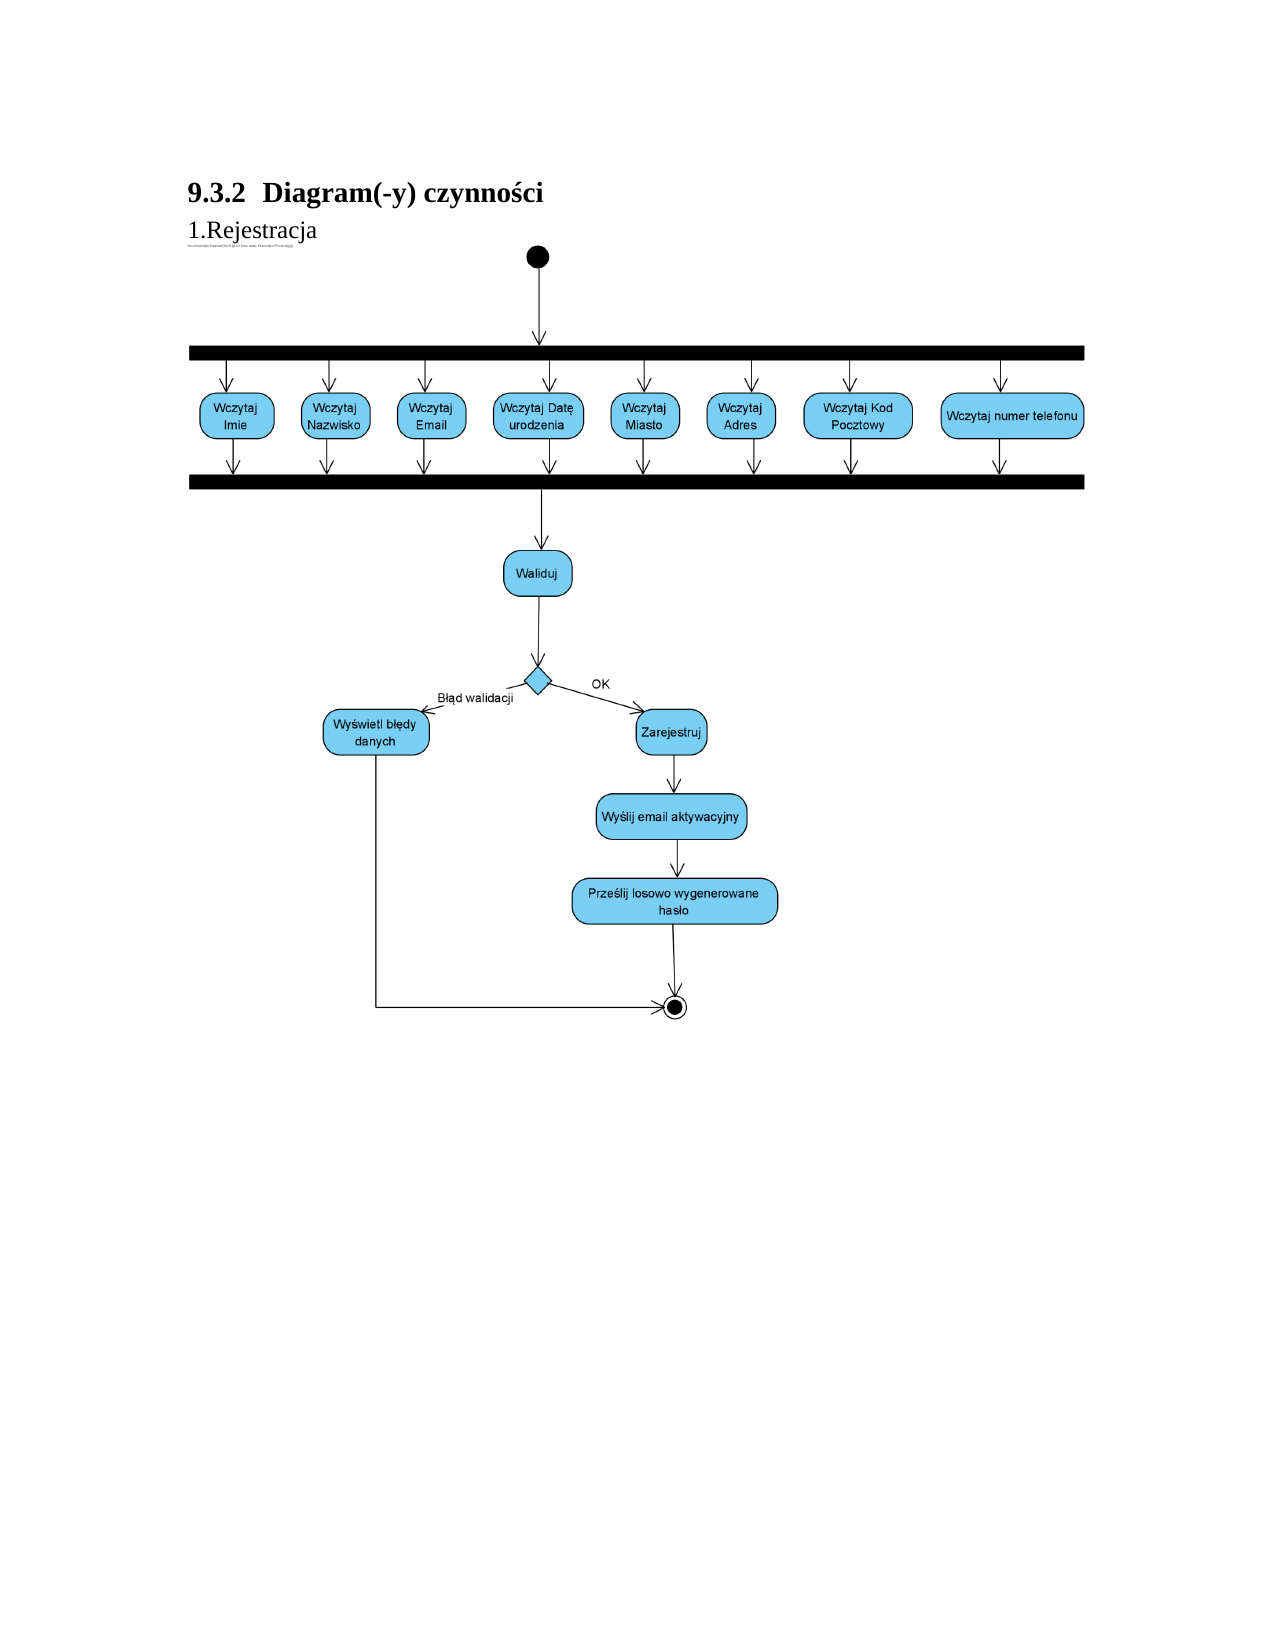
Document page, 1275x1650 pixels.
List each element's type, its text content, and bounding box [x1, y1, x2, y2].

text 1.Rejestracja [187, 215, 1087, 243]
subtitle Diagram(-y) czynności [187, 175, 1087, 208]
picture [187, 243, 1088, 1023]
